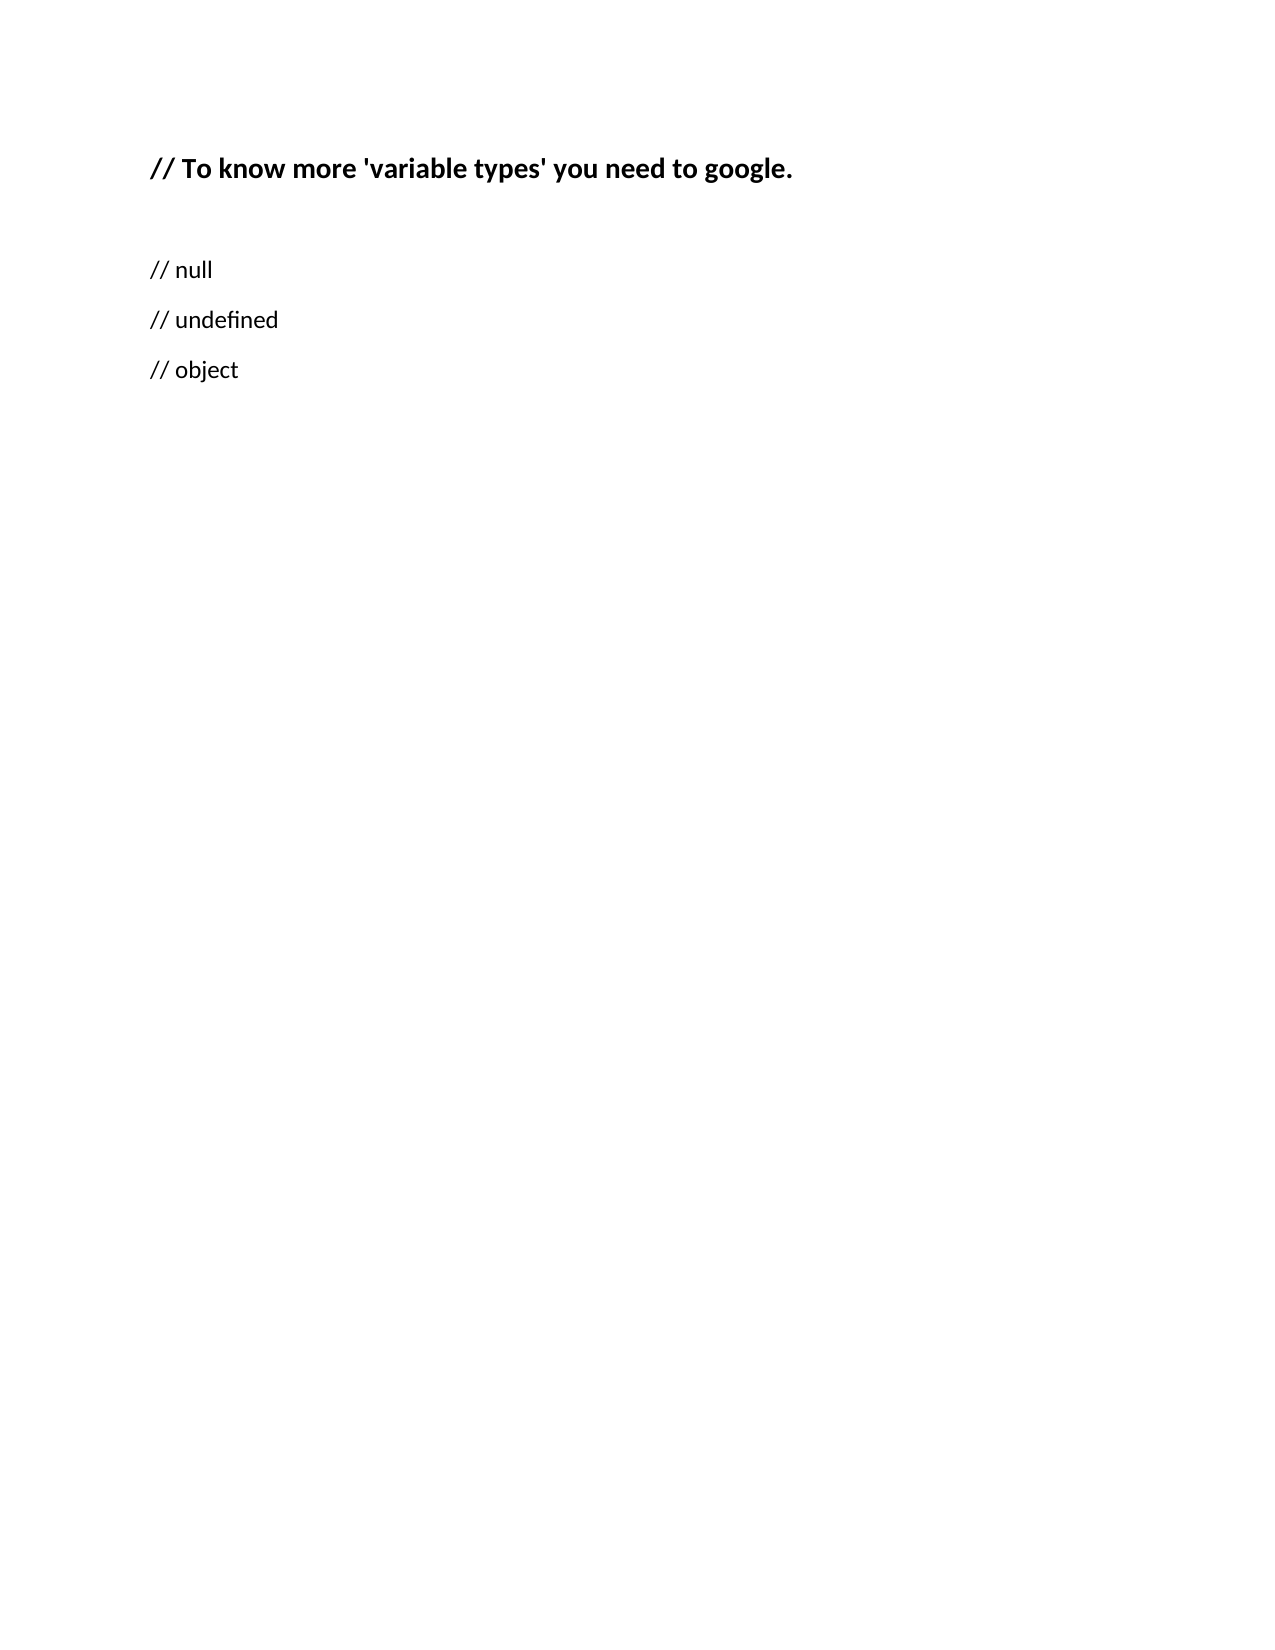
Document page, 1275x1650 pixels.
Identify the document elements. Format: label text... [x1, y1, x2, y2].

text // undefined [150, 304, 1125, 335]
text // null [150, 255, 1125, 285]
text // To know more 'variable types' you need to google. [150, 150, 1125, 186]
text // object [150, 354, 1125, 384]
